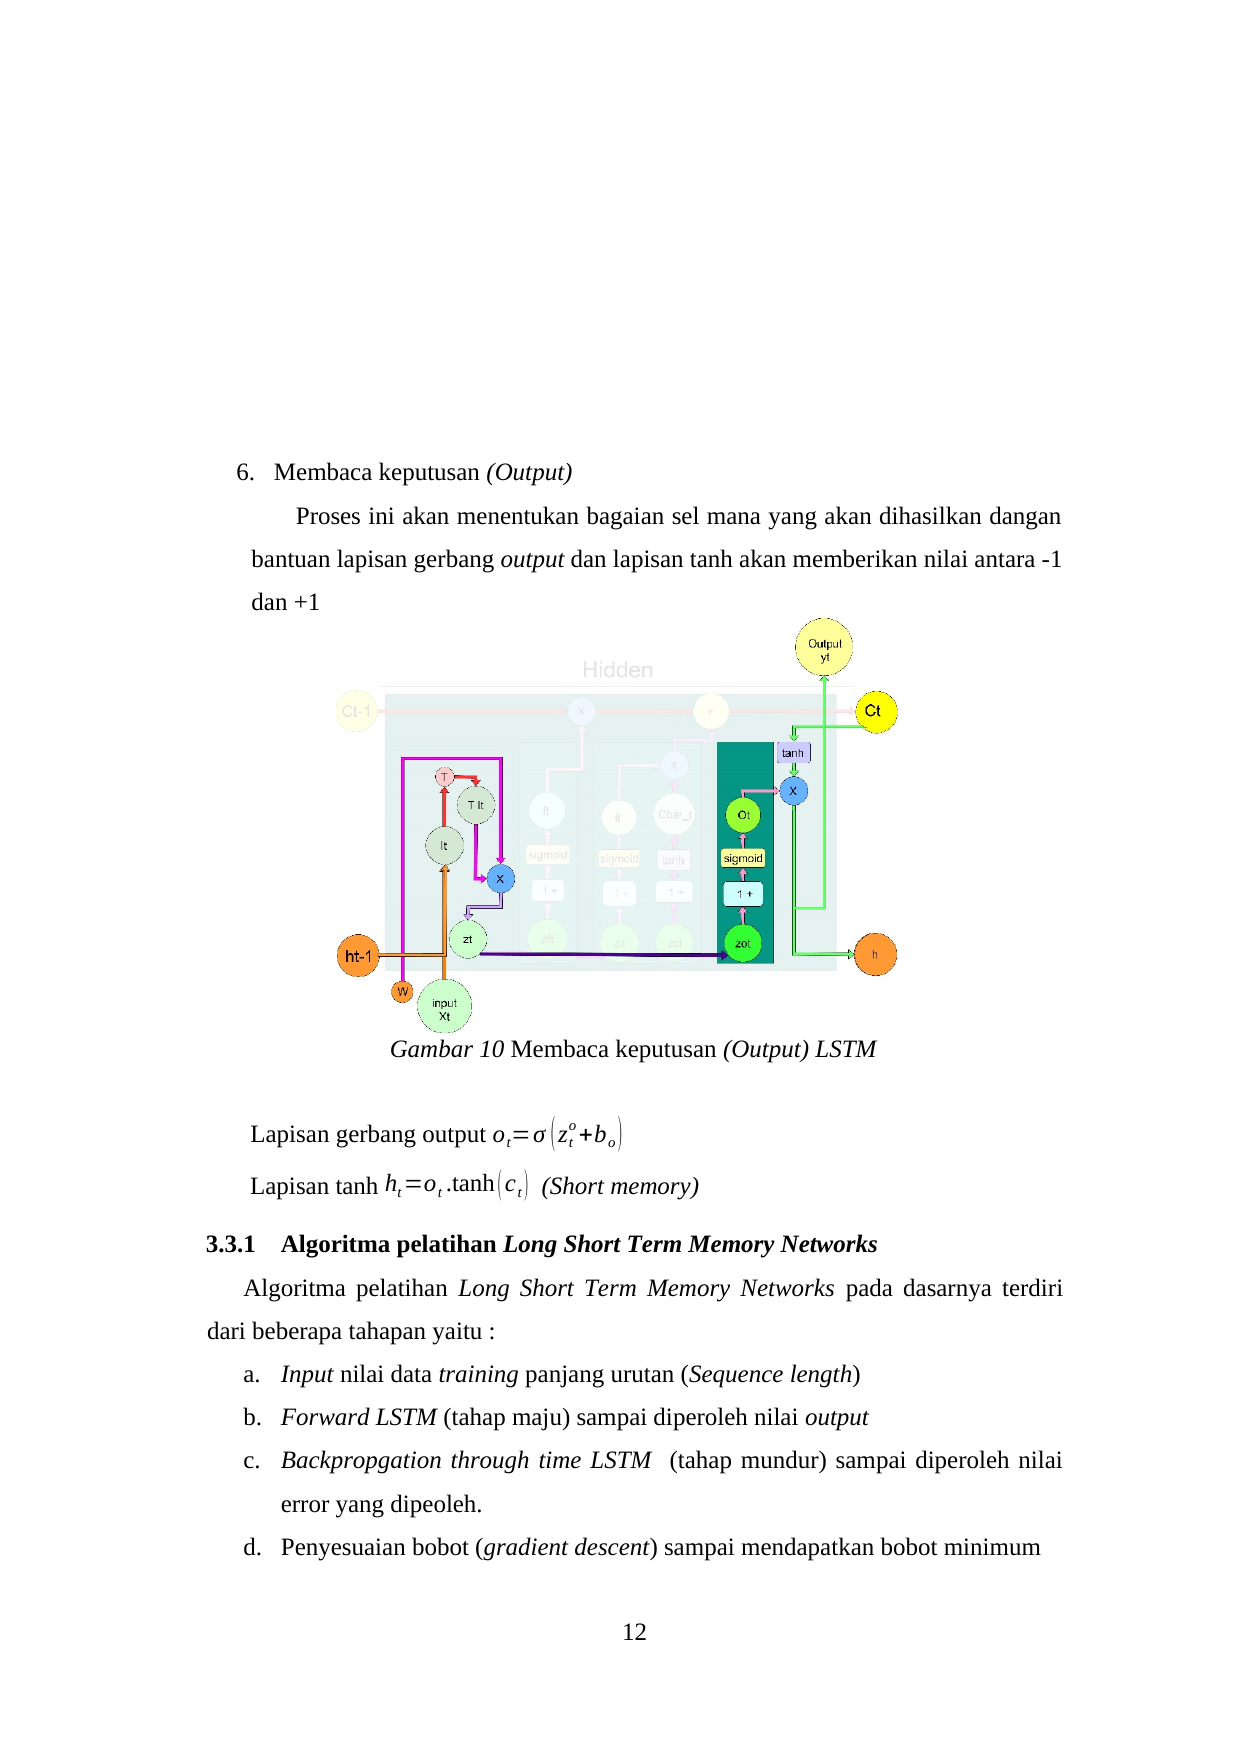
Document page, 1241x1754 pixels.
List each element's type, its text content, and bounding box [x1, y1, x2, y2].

list Membaca keputusan (Output) [236, 457, 908, 486]
text Algoritma pelatihan Long Short Term Memory Networks pada dasarnya terdiri dari beberapa tahapan yaitu : [207, 1273, 1063, 1345]
text Proses ini akan menentukan bagaian sel mana yang akan dihasilkan dangan bantuan lapisan gerbang output dan lapisan tanh akan memberikan nilai antara -1 dan +1 [251, 501, 1063, 616]
text Lapisan gerbang output [250, 1115, 908, 1153]
list Forward LSTM (tahap maju) sampai diperoleh nilai output [243, 1402, 1063, 1431]
text Lapisan tanh (Short memory) [250, 1168, 908, 1203]
picture [335, 618, 898, 1033]
list Input nilai data training panjang urutan (Sequence length) [243, 1359, 1063, 1388]
subtitle Algoritma pelatihan Long Short Term Memory Networks [206, 1229, 937, 1258]
text Gambar 10 Membaca keputusan (Output) LSTM [236, 1034, 1063, 1063]
list Penyesuaian bobot (gradient descent) sampai mendapatkan bobot minimum [243, 1532, 1063, 1561]
list Backpropgation through time LSTM (tahap mundur) sampai diperoleh nilai error yang dipeoleh. [243, 1446, 1063, 1517]
